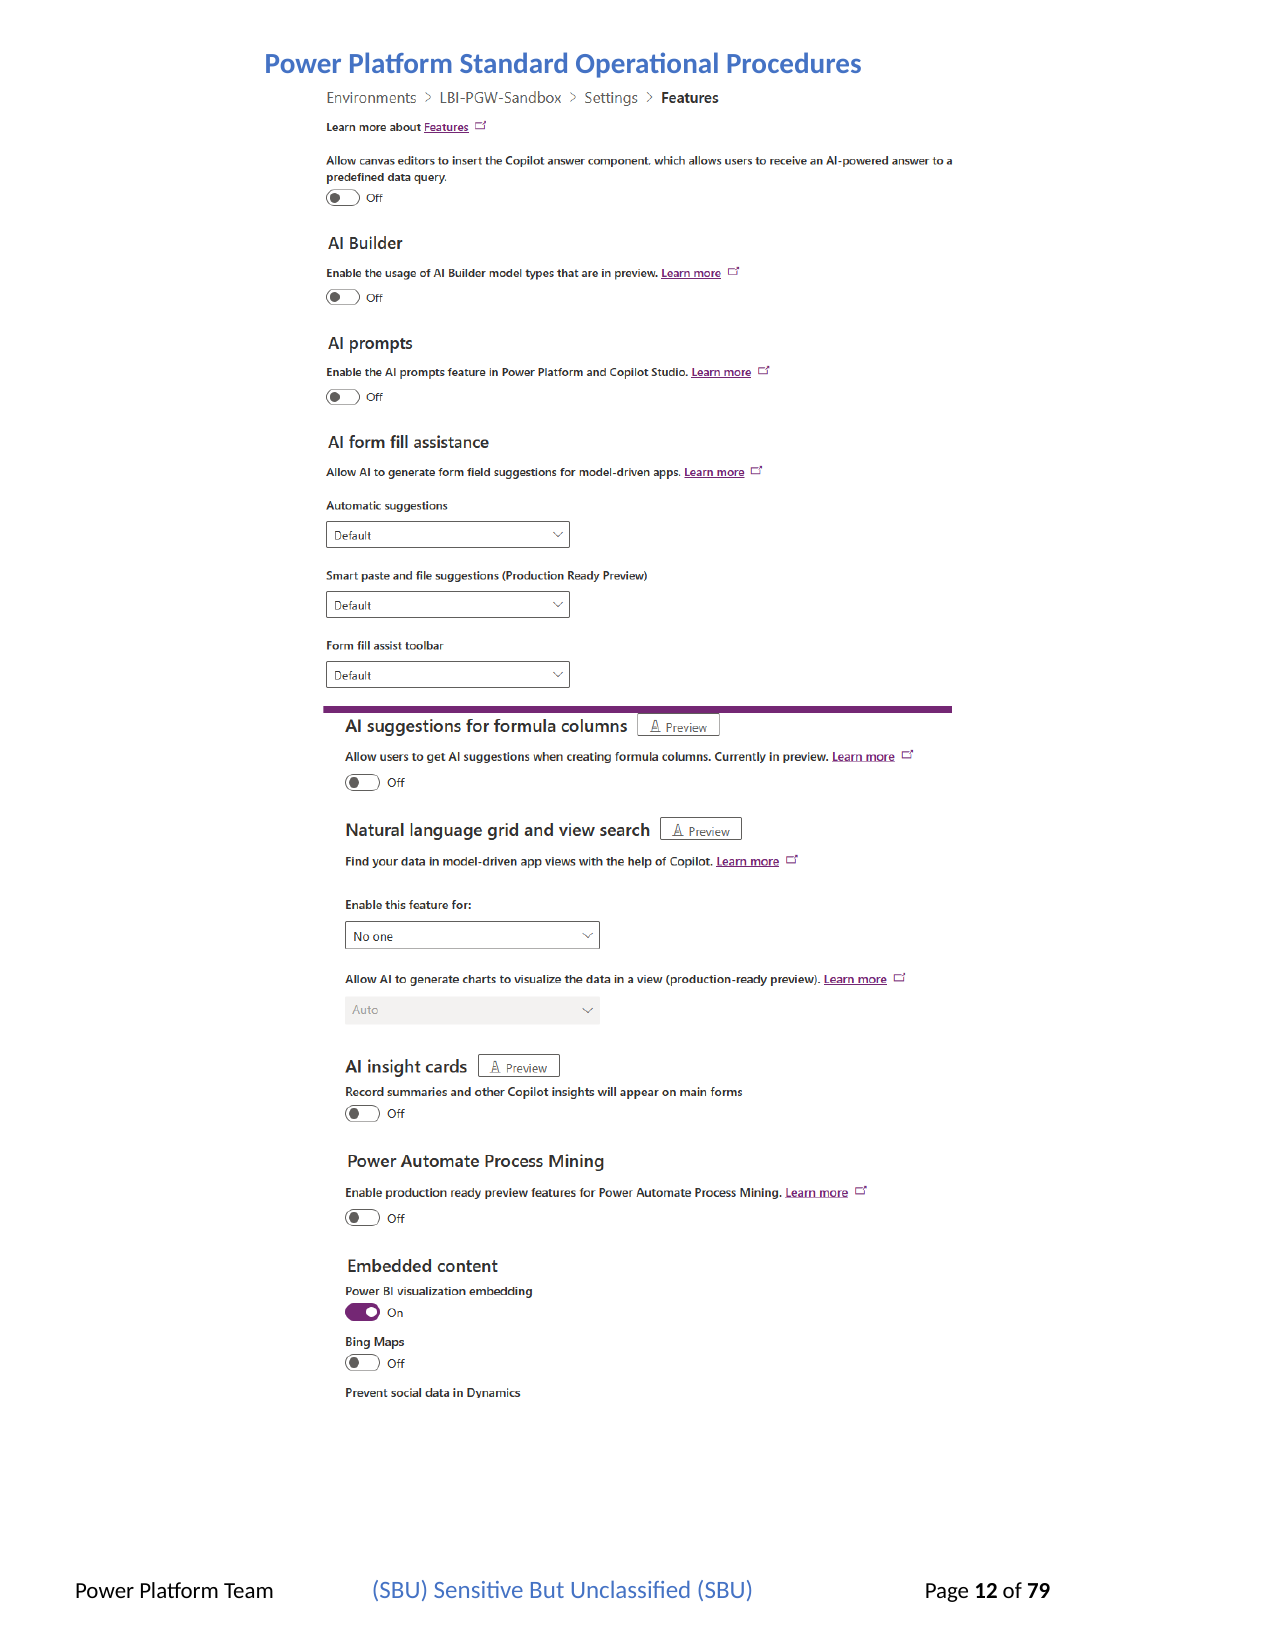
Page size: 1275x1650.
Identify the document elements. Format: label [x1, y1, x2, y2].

picture [323, 706, 952, 1398]
picture [306, 80, 969, 705]
